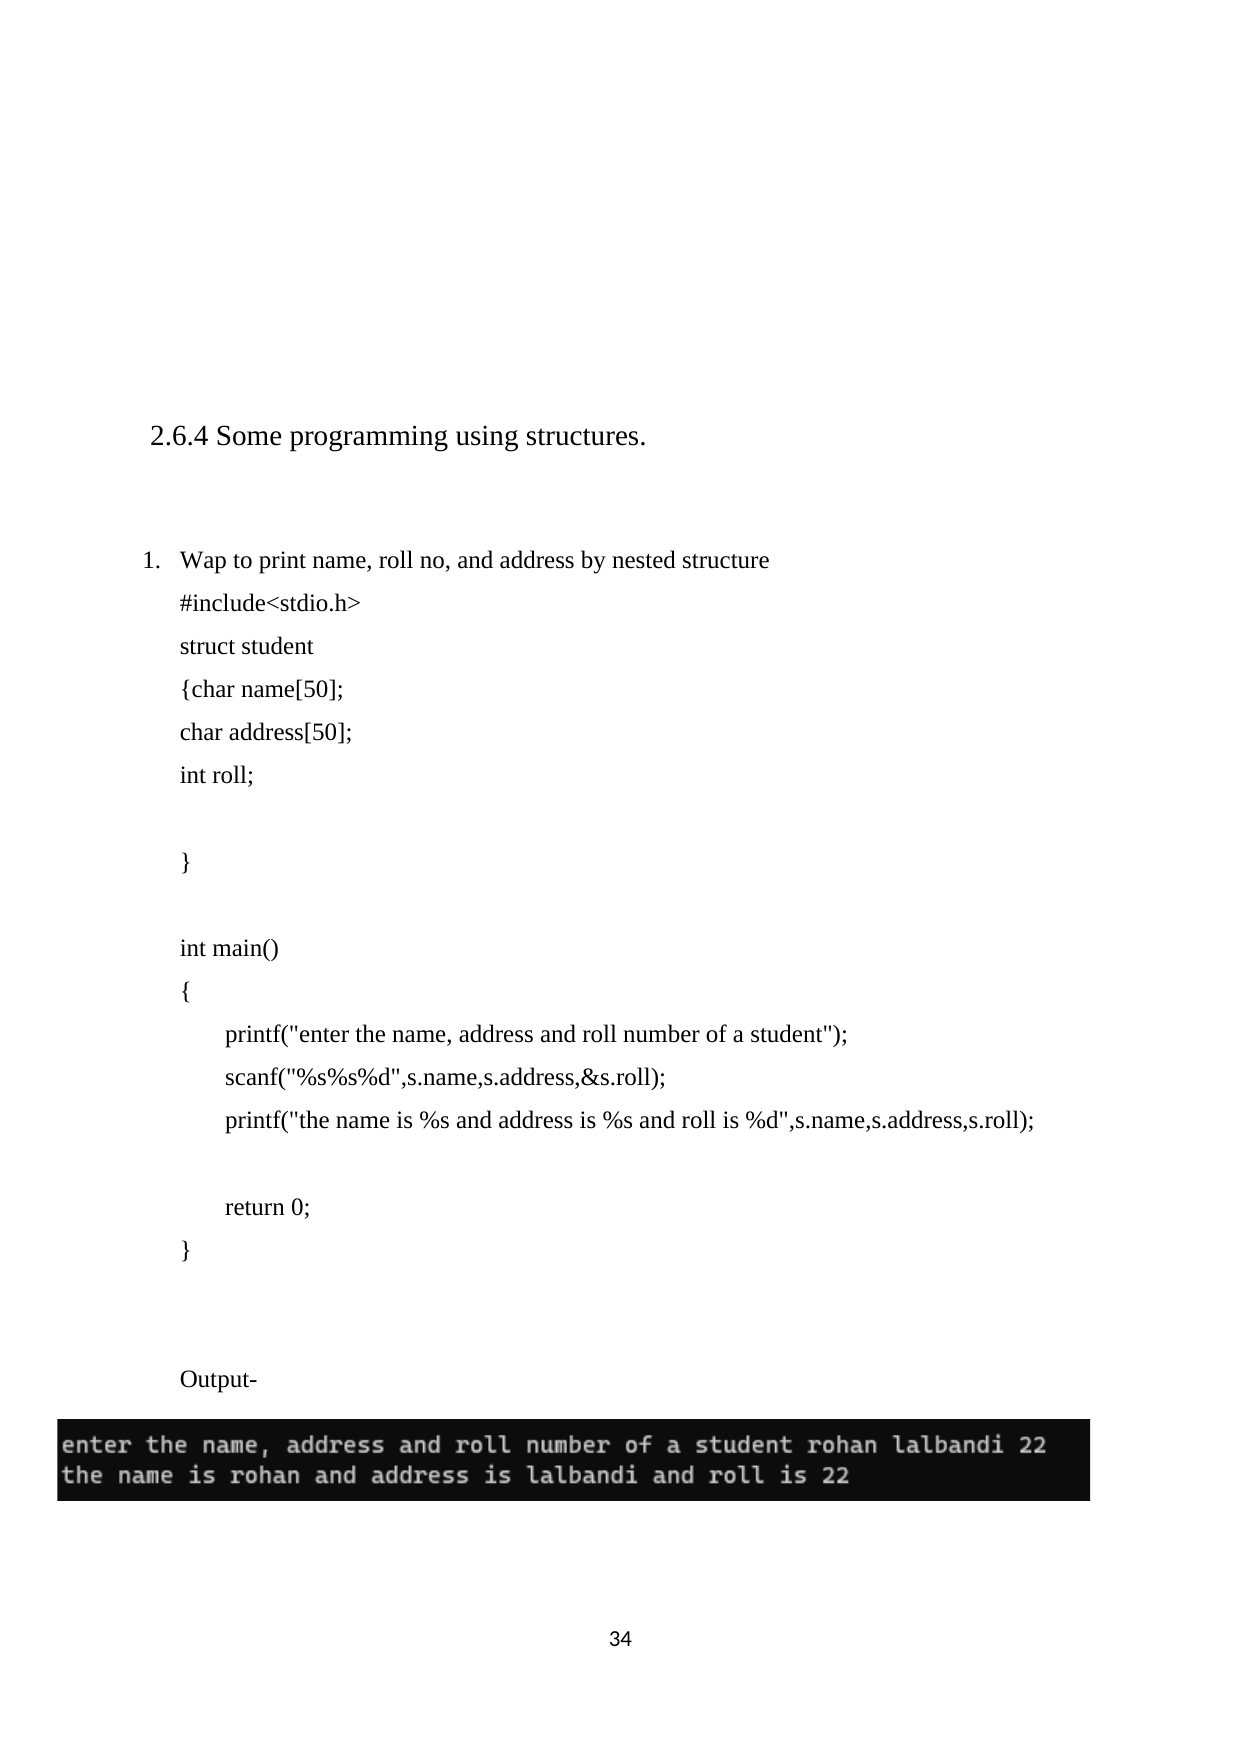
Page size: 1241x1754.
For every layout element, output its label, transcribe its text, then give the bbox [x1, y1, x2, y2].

list { [179, 976, 1078, 1005]
list } [179, 1235, 1078, 1263]
list struct student [179, 631, 1078, 660]
list int main() [179, 933, 1078, 962]
list Output- [179, 1364, 1078, 1393]
list printf("enter the name, address and roll number of a student"); [179, 1019, 1078, 1048]
picture [57, 1419, 1091, 1501]
list Wap to print name, roll no, and address by nested structure [142, 545, 1078, 573]
list #include<stdio.h> [179, 588, 1078, 617]
list return 0; [179, 1192, 1078, 1220]
text 2.6.4 Some programming using structures. [150, 418, 1078, 451]
list printf("the name is %s and address is %s and roll is %d",s.name,s.address,s.roll); [179, 1105, 1078, 1134]
list } [179, 847, 1078, 875]
list scanf("%s%s%d",s.name,s.address,&s.roll); [179, 1062, 1078, 1091]
list char address[50]; [179, 717, 1078, 746]
list {char name[50]; [179, 674, 1078, 703]
list int roll; [179, 760, 1078, 789]
